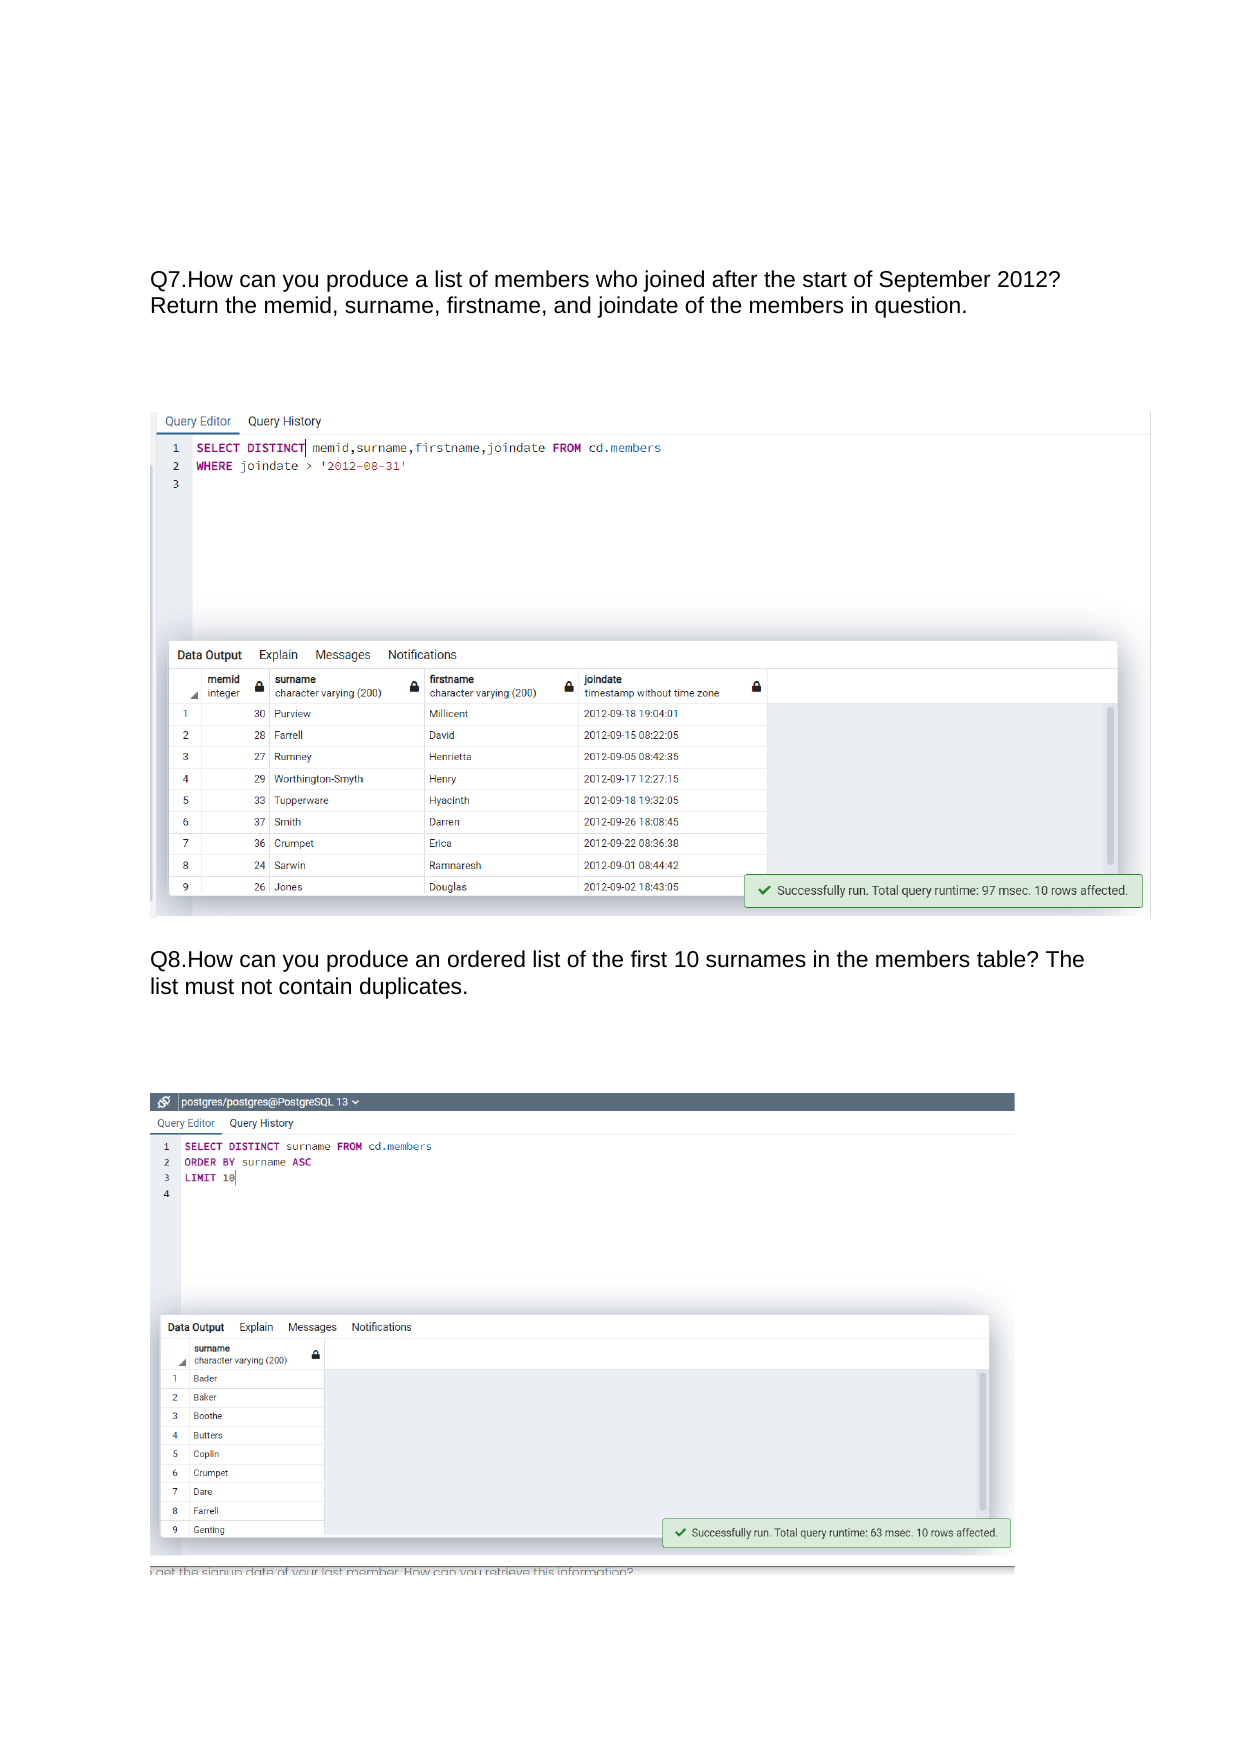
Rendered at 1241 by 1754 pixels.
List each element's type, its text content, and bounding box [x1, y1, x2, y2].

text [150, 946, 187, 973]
text Q8.How can you produce an ordered list of the first 10 surnames in the members table? The list must not contain duplicates. [468, 946, 1090, 999]
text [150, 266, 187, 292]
picture [150, 1093, 1015, 1575]
picture [150, 412, 1151, 918]
